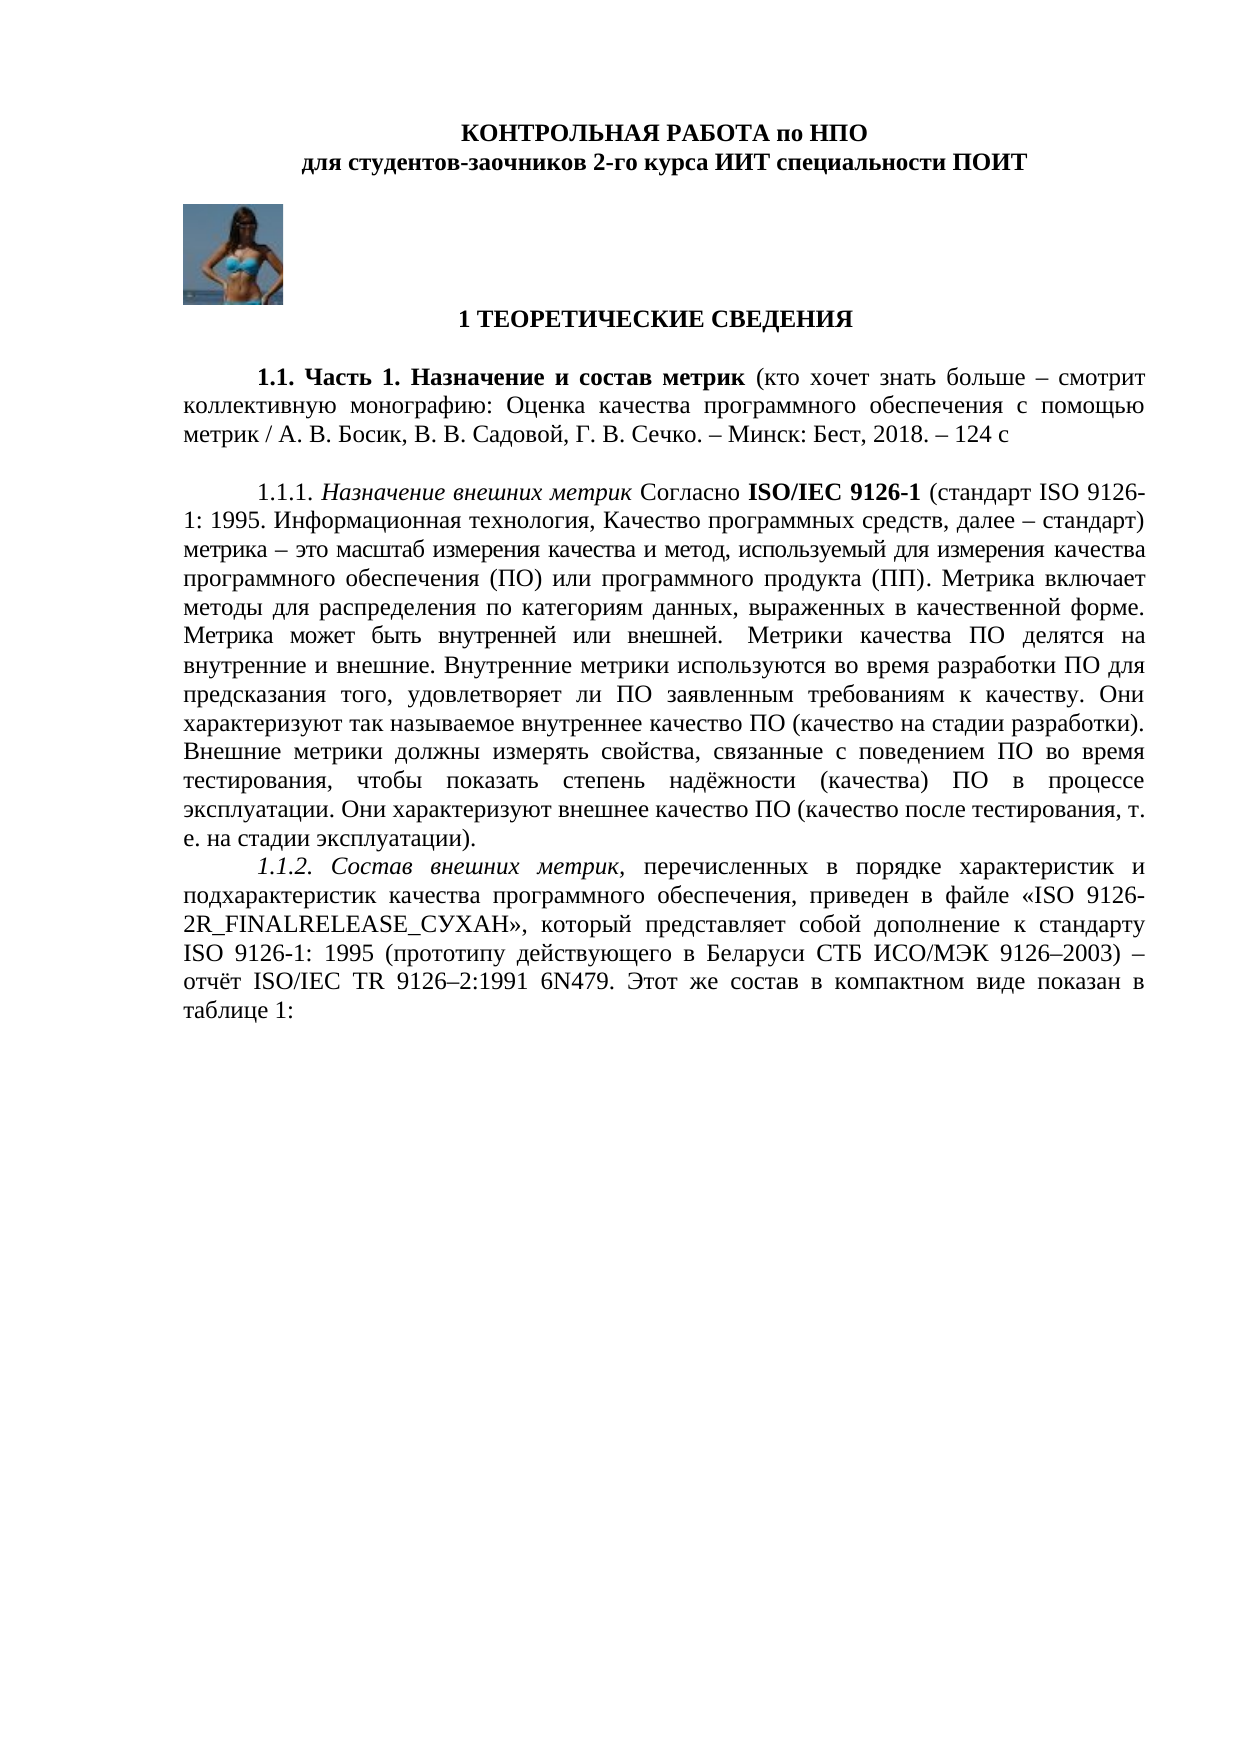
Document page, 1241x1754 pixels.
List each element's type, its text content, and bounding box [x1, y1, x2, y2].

picture [183, 204, 284, 305]
text 1 ТЕОРЕТИЧЕСКИЕ СВЕДЕНИЯ [458, 304, 1146, 333]
text для студентов-заочников 2-го курса ИИТ специальности ПОИТ [183, 147, 1146, 176]
text КОНТРОЛЬНАЯ РАБОТА по НПО [183, 118, 1146, 147]
text 1.1.2. Состав внешних метрик, перечисленных в порядке характеристик и подхарактеристик качества программного обеспечения, приведен в файле «ISO 9126-2R_FINALRELEASE_СУХАН», который представляет собой дополнение к стандарту ISO 9126-1: 1995 (прототипу действующего в Беларуси СТБ ИСО/МЭК 9126–2003) – отчёт ISO/IEC TR 9126–2:1991 6N479. Этот же состав в компактном виде показан в таблице 1: [183, 851, 1146, 1024]
text 1.1.1. Назначение внешних метрик Согласно ISO/IEC 9126-1 (стандарт ISO 9126-1: 1995. Информационная технология, Качество программных средств, далее – стандарт) метрика – это масштаб измерения качества и метод, используемый для измерения качества программного обеспечения (ПО) или программного продукта (ПП). Метрика включает методы для распределения по категориям данных, выраженных в качественной форме. Метрика может быть внутренней или внешней. Метрики качества ПО делятся на внутренние и внешние. Внутренние метрики используются во время разработки ПО для предсказания того, удовлетворяет ли ПО заявленным требованиям к качеству. Они характеризуют так называемое внутреннее качество ПО (качество на стадии разработки). Внешние метрики должны измерять свойства, связанные с поведением ПО во время тестирования, чтобы показать степень надёжности (качества) ПО в процессе эксплуатации. Они характеризуют внешнее качество ПО (качество после тестирования, т. е. на стадии эксплуатации). [183, 477, 1146, 851]
text 1.1. Часть 1. Назначение и состав метрик (кто хочет знать больше – смотрит коллективную монографию: Оценка качества программного обеспечения с помощью метрик / А. В. Босик, В. В. Садовой, Г. В. Сечко. – Минск: Бест, 2018. – 124 с [183, 362, 1146, 448]
